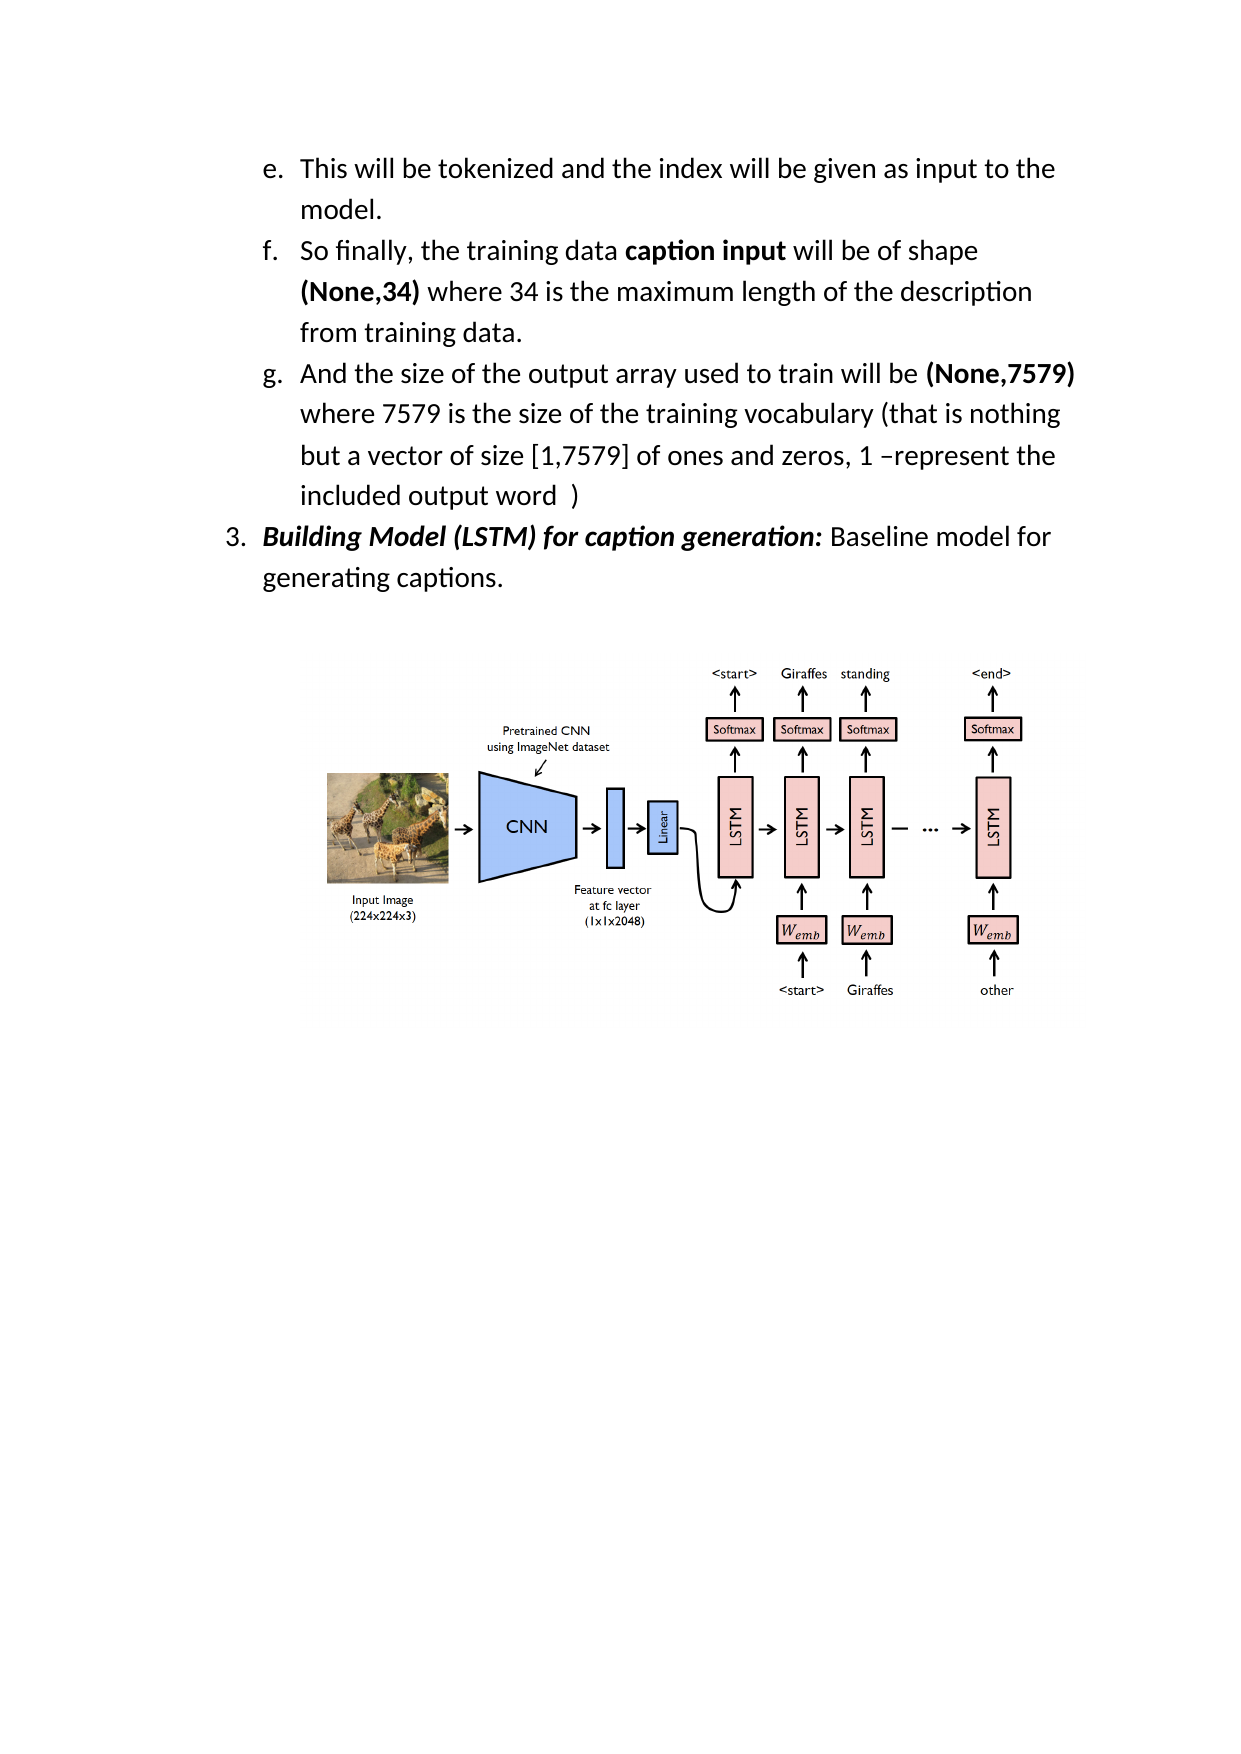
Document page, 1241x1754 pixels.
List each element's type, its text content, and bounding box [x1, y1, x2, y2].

list And the size of the output array used to train will be (None,7579) where 7579 is the size of the training vocabulary (that is nothing but a vector of size [1,7579] of ones and zeros, 1 –represent the included output word ) [262, 355, 1090, 513]
list So finally, the training data caption input will be of shape (None,34) where 34 is the maximum length of the description from training data. [262, 232, 1090, 349]
list Building Model (LSTM) for caption generation: Baseline model for generating captions. [225, 518, 1090, 595]
list This will be tokenized and the index will be given as input to the model. [262, 150, 1090, 227]
picture [300, 653, 1086, 1028]
